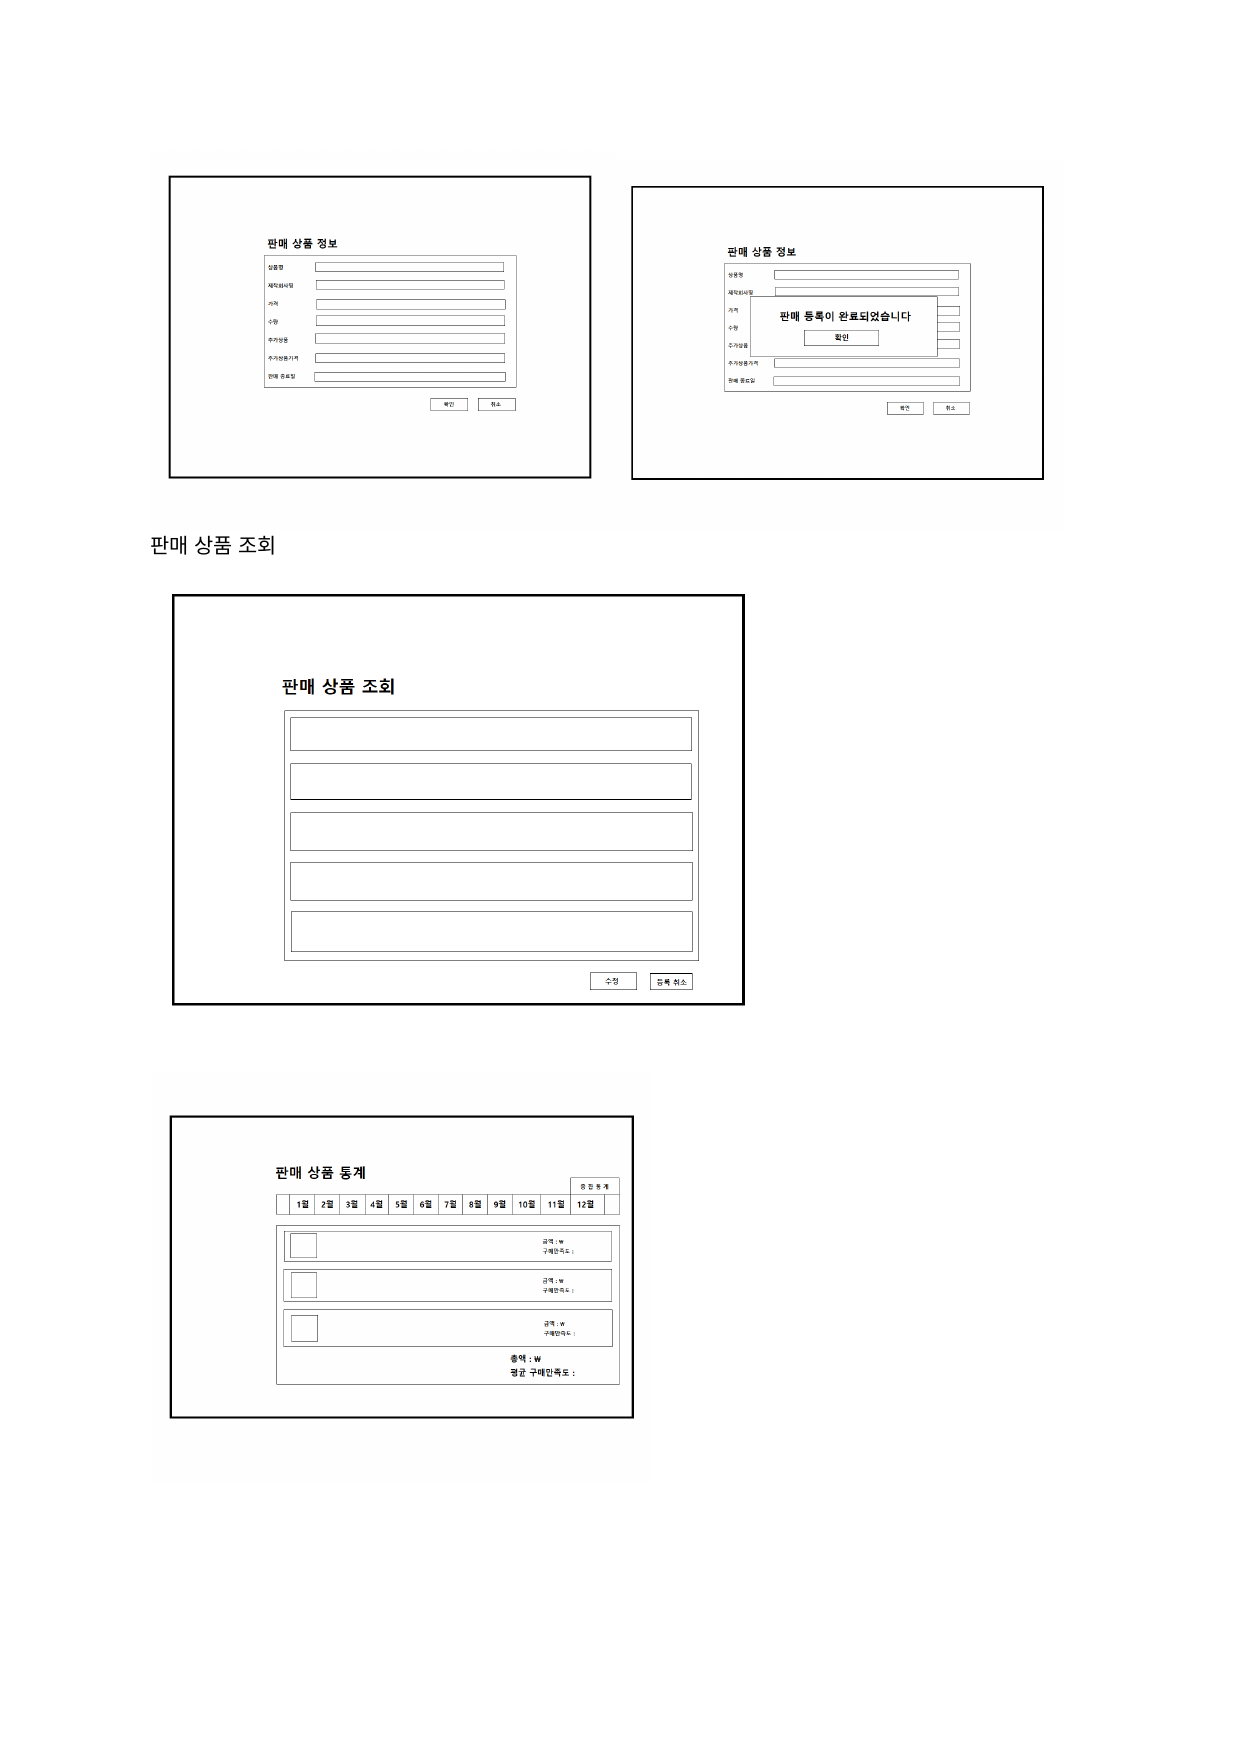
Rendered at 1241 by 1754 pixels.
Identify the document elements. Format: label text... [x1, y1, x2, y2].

picture [150, 560, 777, 1483]
picture [150, 150, 1065, 530]
text 판매 상품 조회 [150, 530, 1090, 560]
